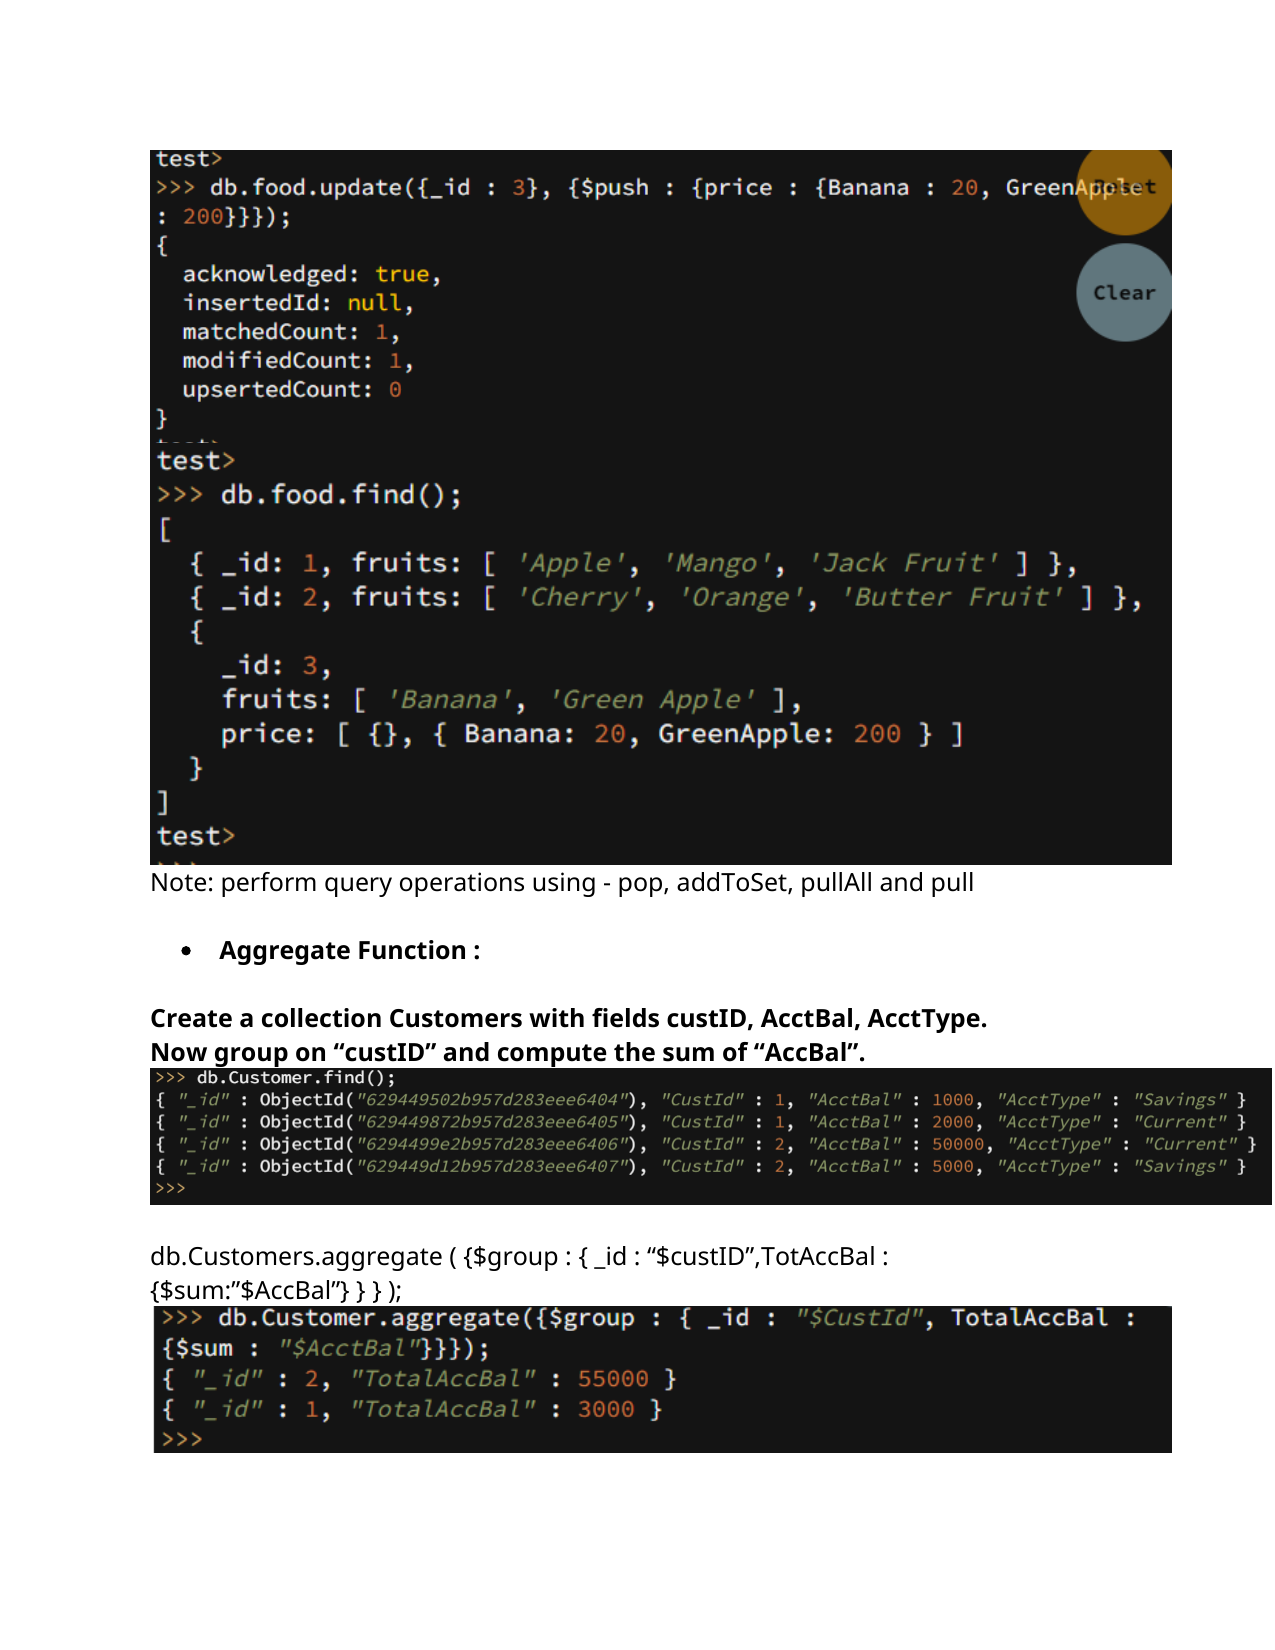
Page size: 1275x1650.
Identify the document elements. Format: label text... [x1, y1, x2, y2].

picture [150, 1068, 1272, 1205]
list Aggregate Function : [182, 933, 1125, 967]
text Now group on “custID” and compute the sum of “AccBal”. [150, 1035, 1125, 1068]
picture [150, 150, 1172, 865]
text Note: perform query operations using - pop, addToSet, pullAll and pull [150, 865, 1125, 899]
text Create a collection Customers with fields custID, AcctBal, AcctType. [150, 1001, 1125, 1035]
text db.Customers.aggregate ( {$group : { _id : “$custID”,TotAccBal : {$sum:”$AccBal”} } } ); [150, 1238, 1125, 1306]
picture [150, 1306, 1172, 1453]
